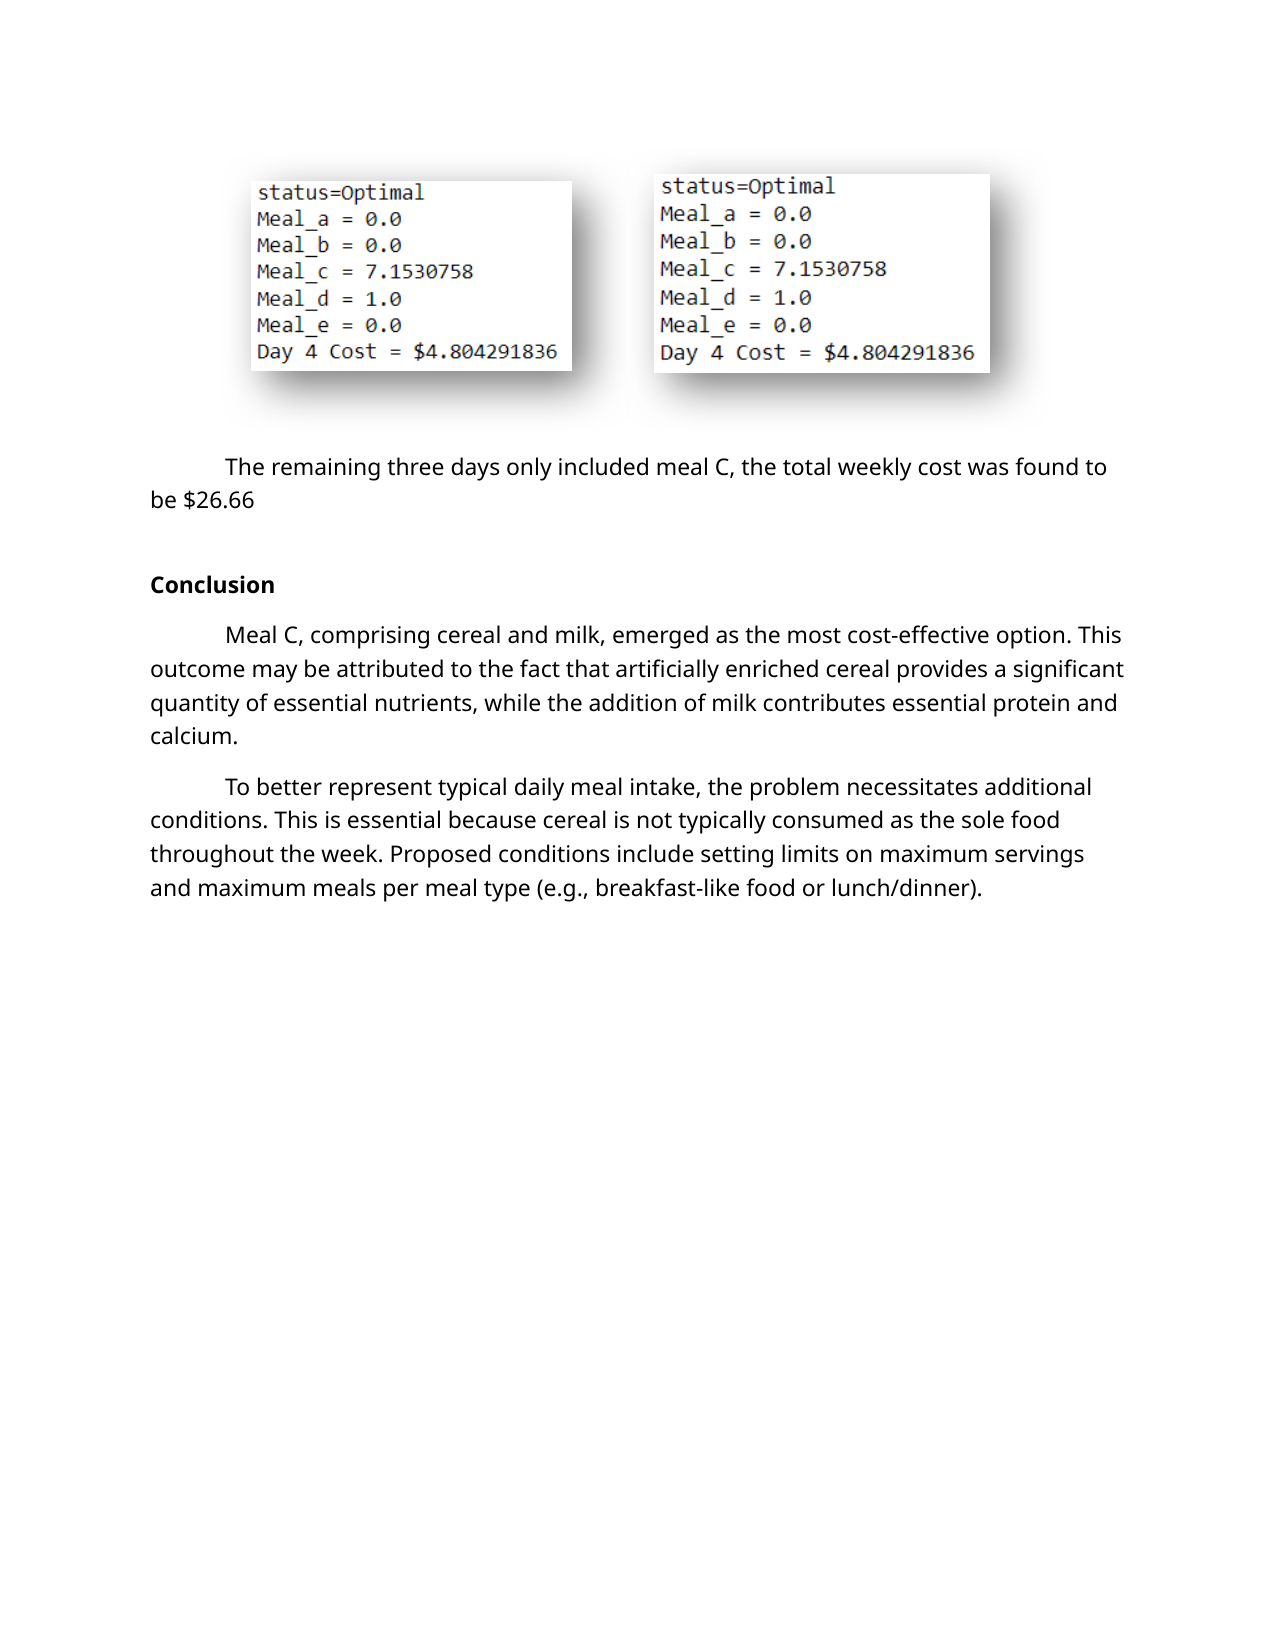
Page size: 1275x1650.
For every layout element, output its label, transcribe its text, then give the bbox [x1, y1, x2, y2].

text The remaining three days only included meal C, the total weekly cost was found to be $26.66 [150, 451, 1125, 516]
text To better represent typical daily meal intake, the problem necessitates additional conditions. This is essential because cereal is not typically consumed as the sole food throughout the week. Proposed conditions include setting limits on maximum servings and maximum meals per meal type (e.g., breakfast-like food or lunch/dinner). [150, 771, 1125, 903]
picture [654, 174, 990, 373]
text Meal C, comprising cereal and milk, emerged as the most cost-effective option. This outcome may be attributed to the fact that artificially enriched cereal provides a significant quantity of essential nutrients, while the addition of milk contributes essential protein and calcium. [150, 619, 1125, 751]
picture [251, 181, 572, 371]
text Conclusion [150, 535, 1125, 600]
